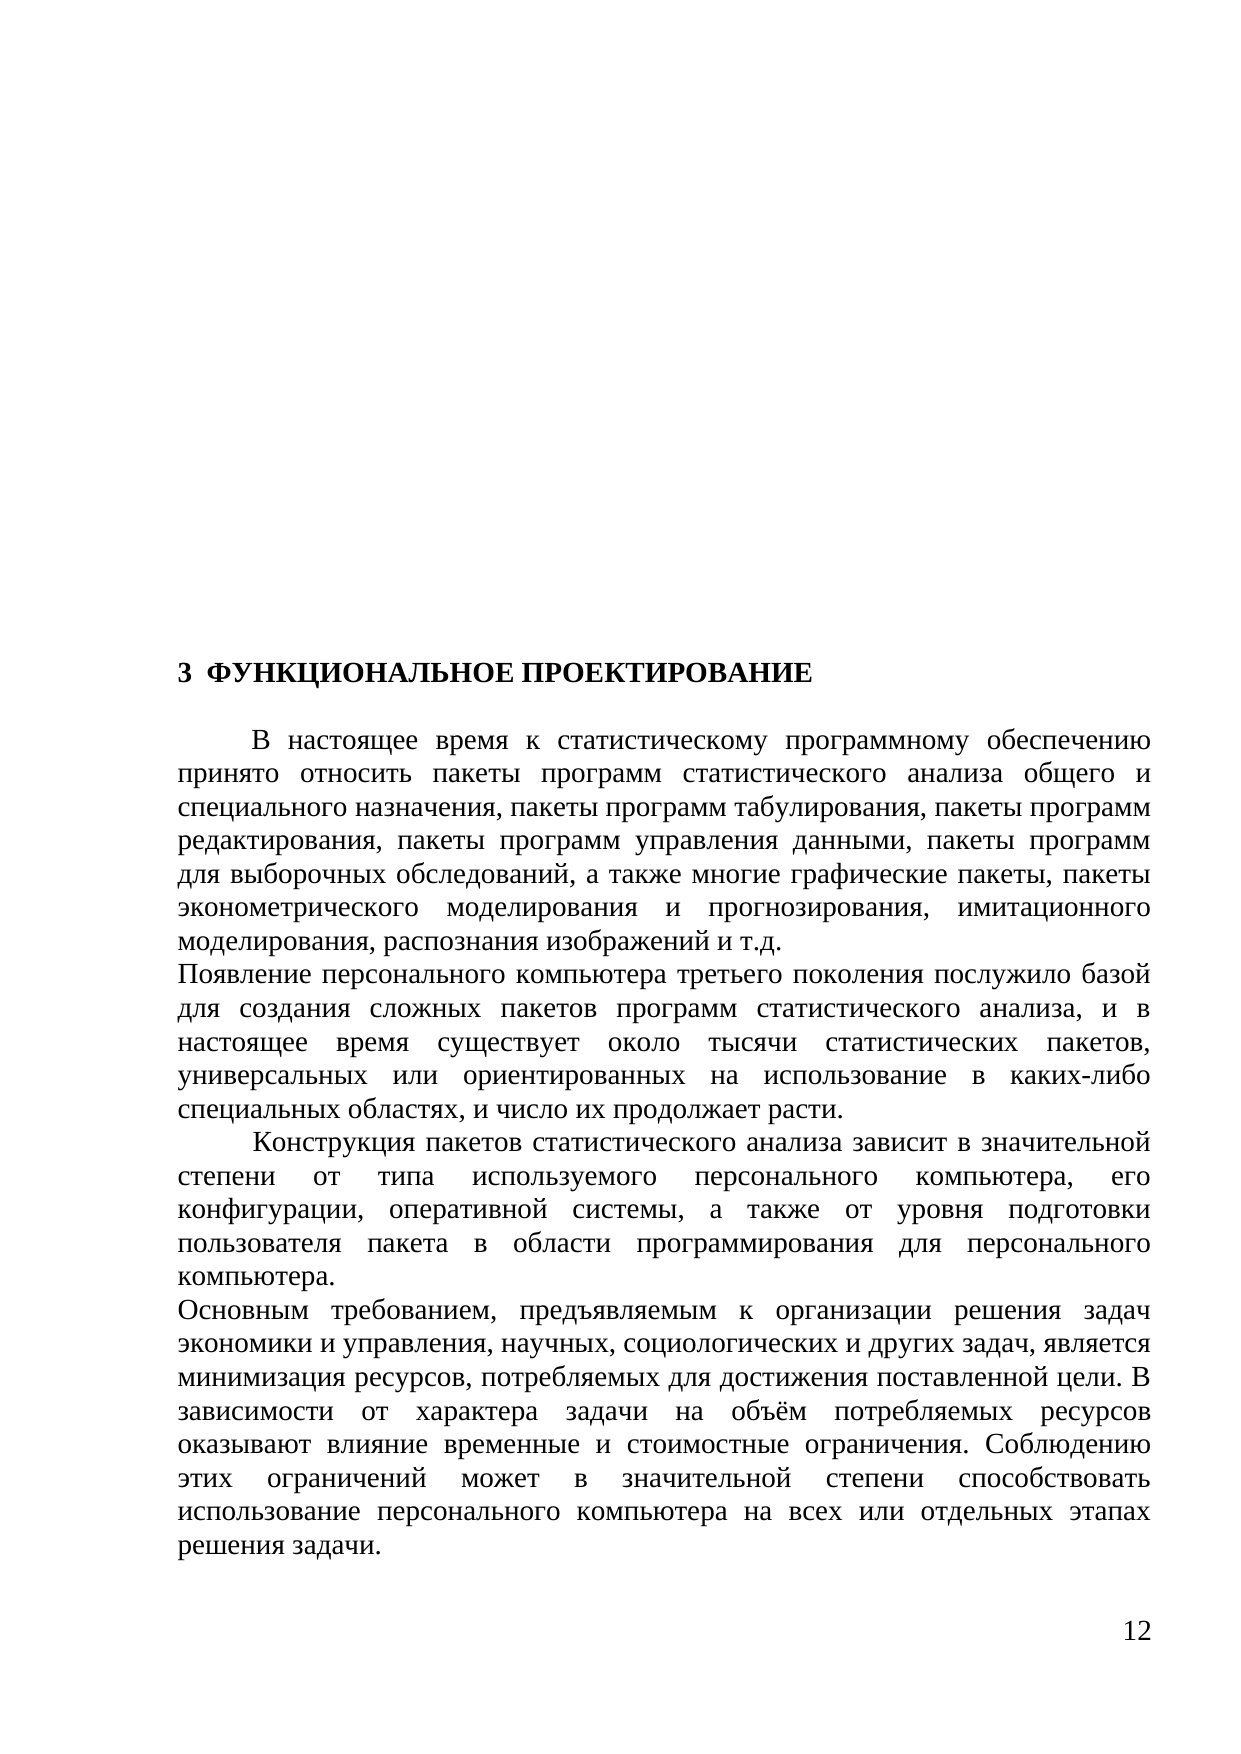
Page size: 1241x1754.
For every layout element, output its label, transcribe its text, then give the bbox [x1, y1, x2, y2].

text Основным требованием, предъявляемым к организации решения задач экономики и управления, научных, социологических и других задач, является минимизация ресурсов, потребляемых для достижения поставленной цели. В зависимости от характера задачи на объём потребляемых ресурсов оказывают влияние временные и стоимостные ограничения. Соблюдению этих ограничений может в значительной степени способствовать использование персонального компьютера на всех или отдельных этапах решения задачи. [177, 1292, 1152, 1560]
text Конструкция пакетов статистического анализа зависит в значительной степени от типа используемого персонального компьютера, его конфигурации, оперативной системы, а также от уровня подготовки пользователя пакета в области программирования для персонального компьютера. [177, 1124, 1152, 1292]
text 3 ФУНКЦИОНАЛЬНОЕ ПРОЕКТИРОВАНИЕ [177, 655, 1152, 688]
text Появление персонального компьютера третьего поколения послужило базой для создания сложных пакетов программ статистического анализа, и в настоящее время существует около тысячи статистических пакетов, универсальных или ориентированных на использование в каких-либо специальных областях, и число их продолжает расти. [177, 957, 1152, 1124]
text В настоящее время к статистическому программному обеспечению принято относить пакеты программ статистического анализа общего и специального назначения, пакеты программ табулирования, пакеты программ редактирования, пакеты программ управления данными, пакеты программ для выборочных обследований, а также многие графические пакеты, пакеты эконометрического моделирования и прогнозирования, имитационного моделирования, распознания изображений и т.д. [177, 722, 1152, 957]
